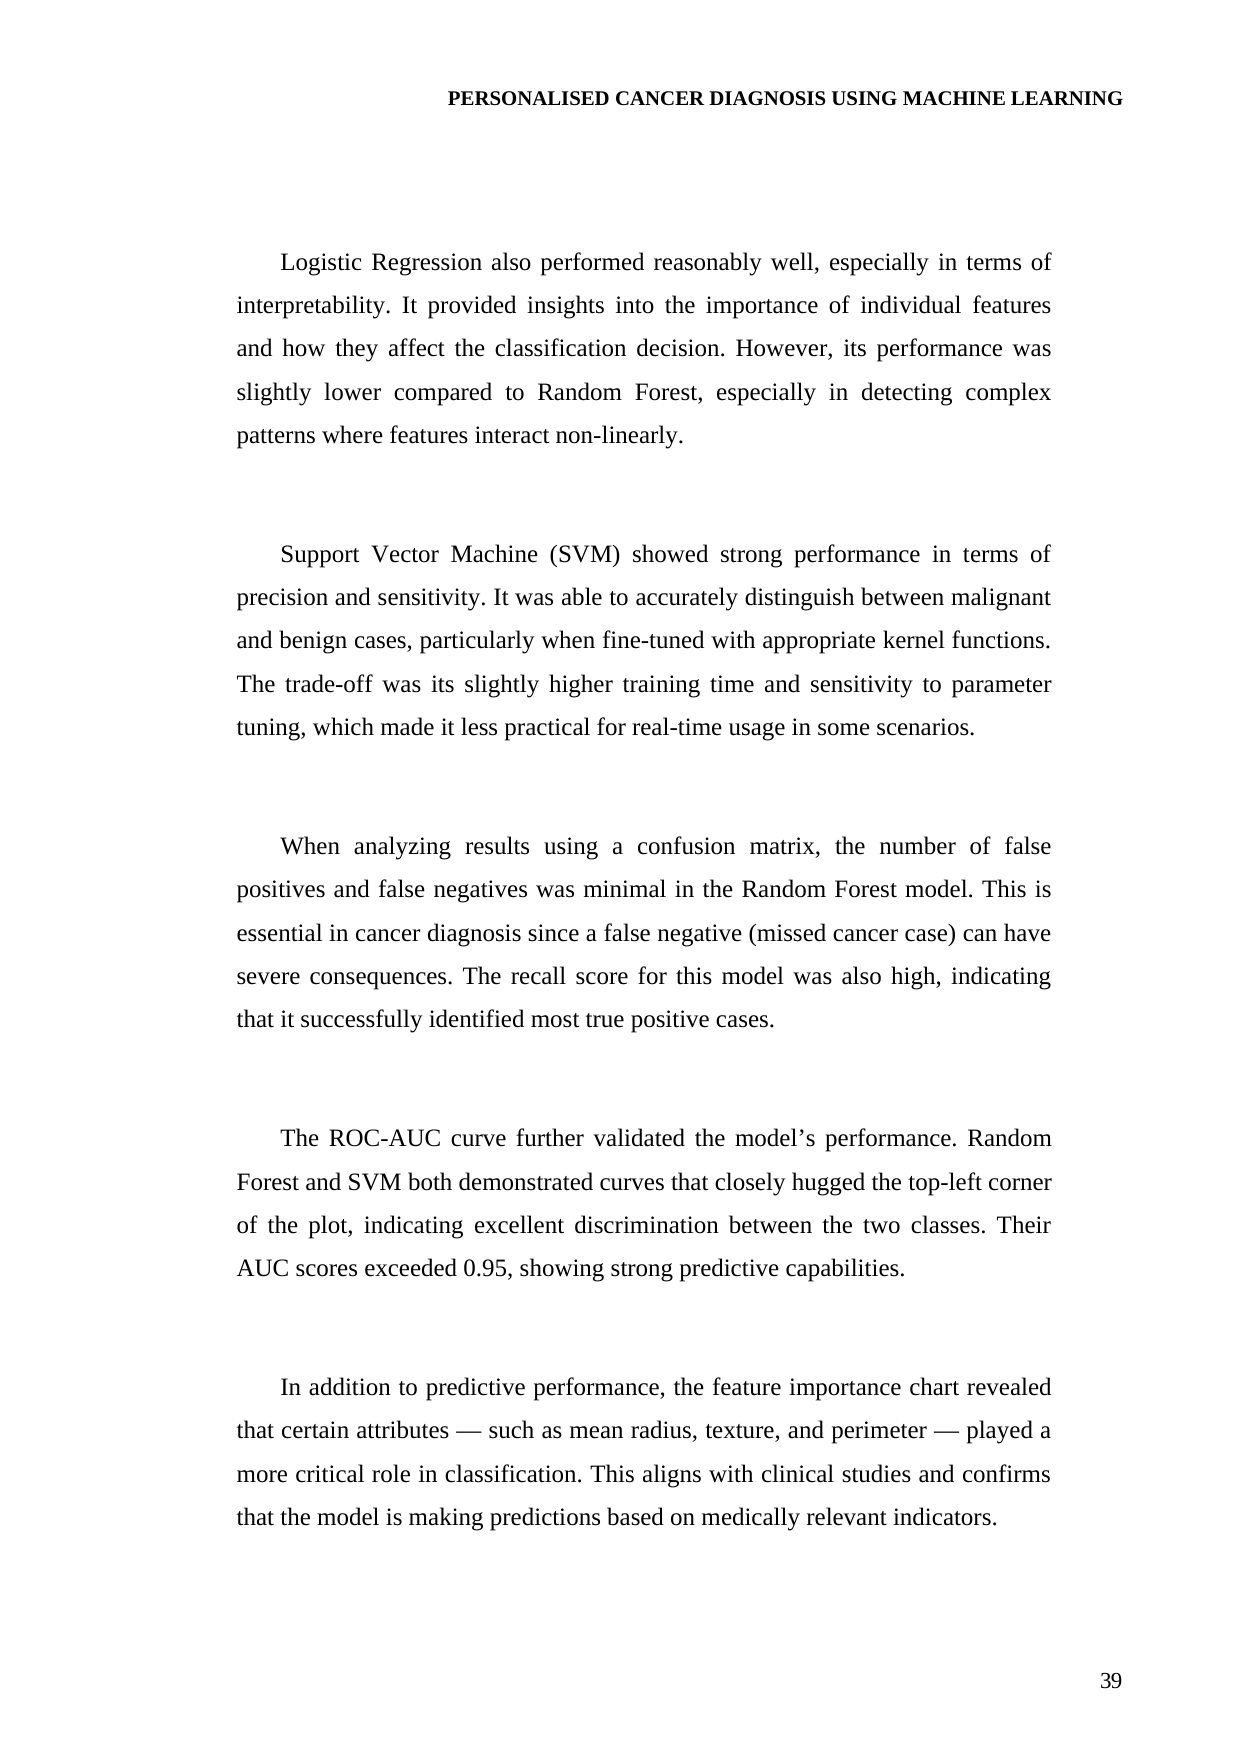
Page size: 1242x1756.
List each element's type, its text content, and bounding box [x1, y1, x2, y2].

text The ROC-AUC curve further validated the model’s performance. Random Forest and SVM both demonstrated curves that closely hugged the top-left corner of the plot, indicating excellent discrimination between the two classes. Their AUC scores exceeded 0.95, showing strong predictive capabilities. [236, 1123, 1052, 1282]
text When analyzing results using a confusion matrix, the number of false positives and false negatives was minimal in the Random Forest model. This is essential in cancer diagnosis since a false negative (missed cancer case) can have severe consequences. The recall score for this model was also high, indicating that it successfully identified most true positive cases. [236, 831, 1052, 1033]
text In addition to predictive performance, the feature importance chart revealed that certain attributes — such as mean radius, texture, and perimeter — played a more critical role in classification. This aligns with clinical studies and confirms that the model is making predictions based on medically relevant indicators. [236, 1372, 1052, 1531]
text Logistic Regression also performed reasonably well, especially in terms of interpretability. It provided insights into the importance of individual features and how they affect the classification decision. However, its performance was slightly lower compared to Random Forest, especially in detecting complex patterns where features interact non-linearly. [236, 247, 1052, 448]
text Support Vector Machine (SVM) showed strong performance in terms of precision and sensitivity. It was able to accurately distinguish between malignant and benign cases, particularly when fine-tuned with appropriate kernel functions. The trade-off was its slightly higher training time and sensitivity to parameter tuning, which made it less practical for real-time usage in some scenarios. [236, 539, 1052, 741]
